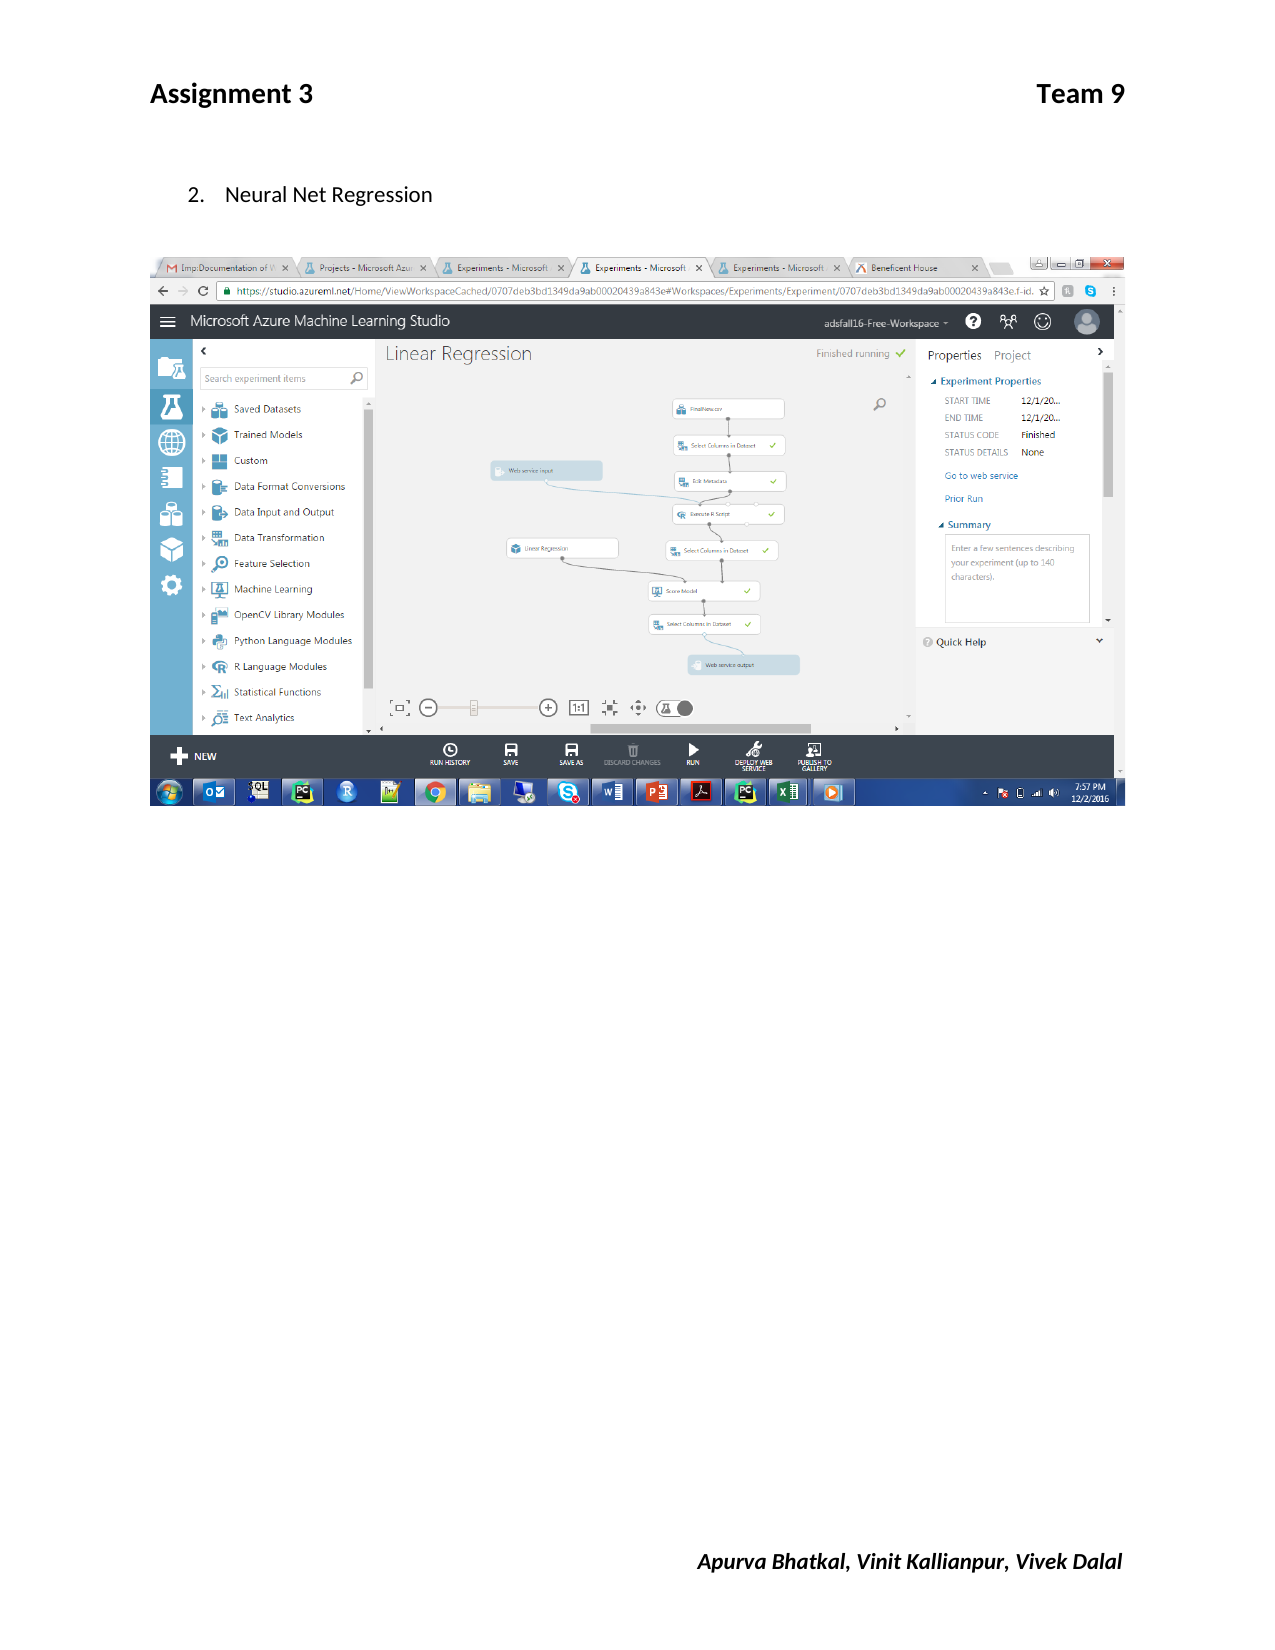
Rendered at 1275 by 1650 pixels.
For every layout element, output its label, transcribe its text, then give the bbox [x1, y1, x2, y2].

picture [150, 257, 1125, 806]
list Neural Net Regression [187, 180, 1125, 208]
